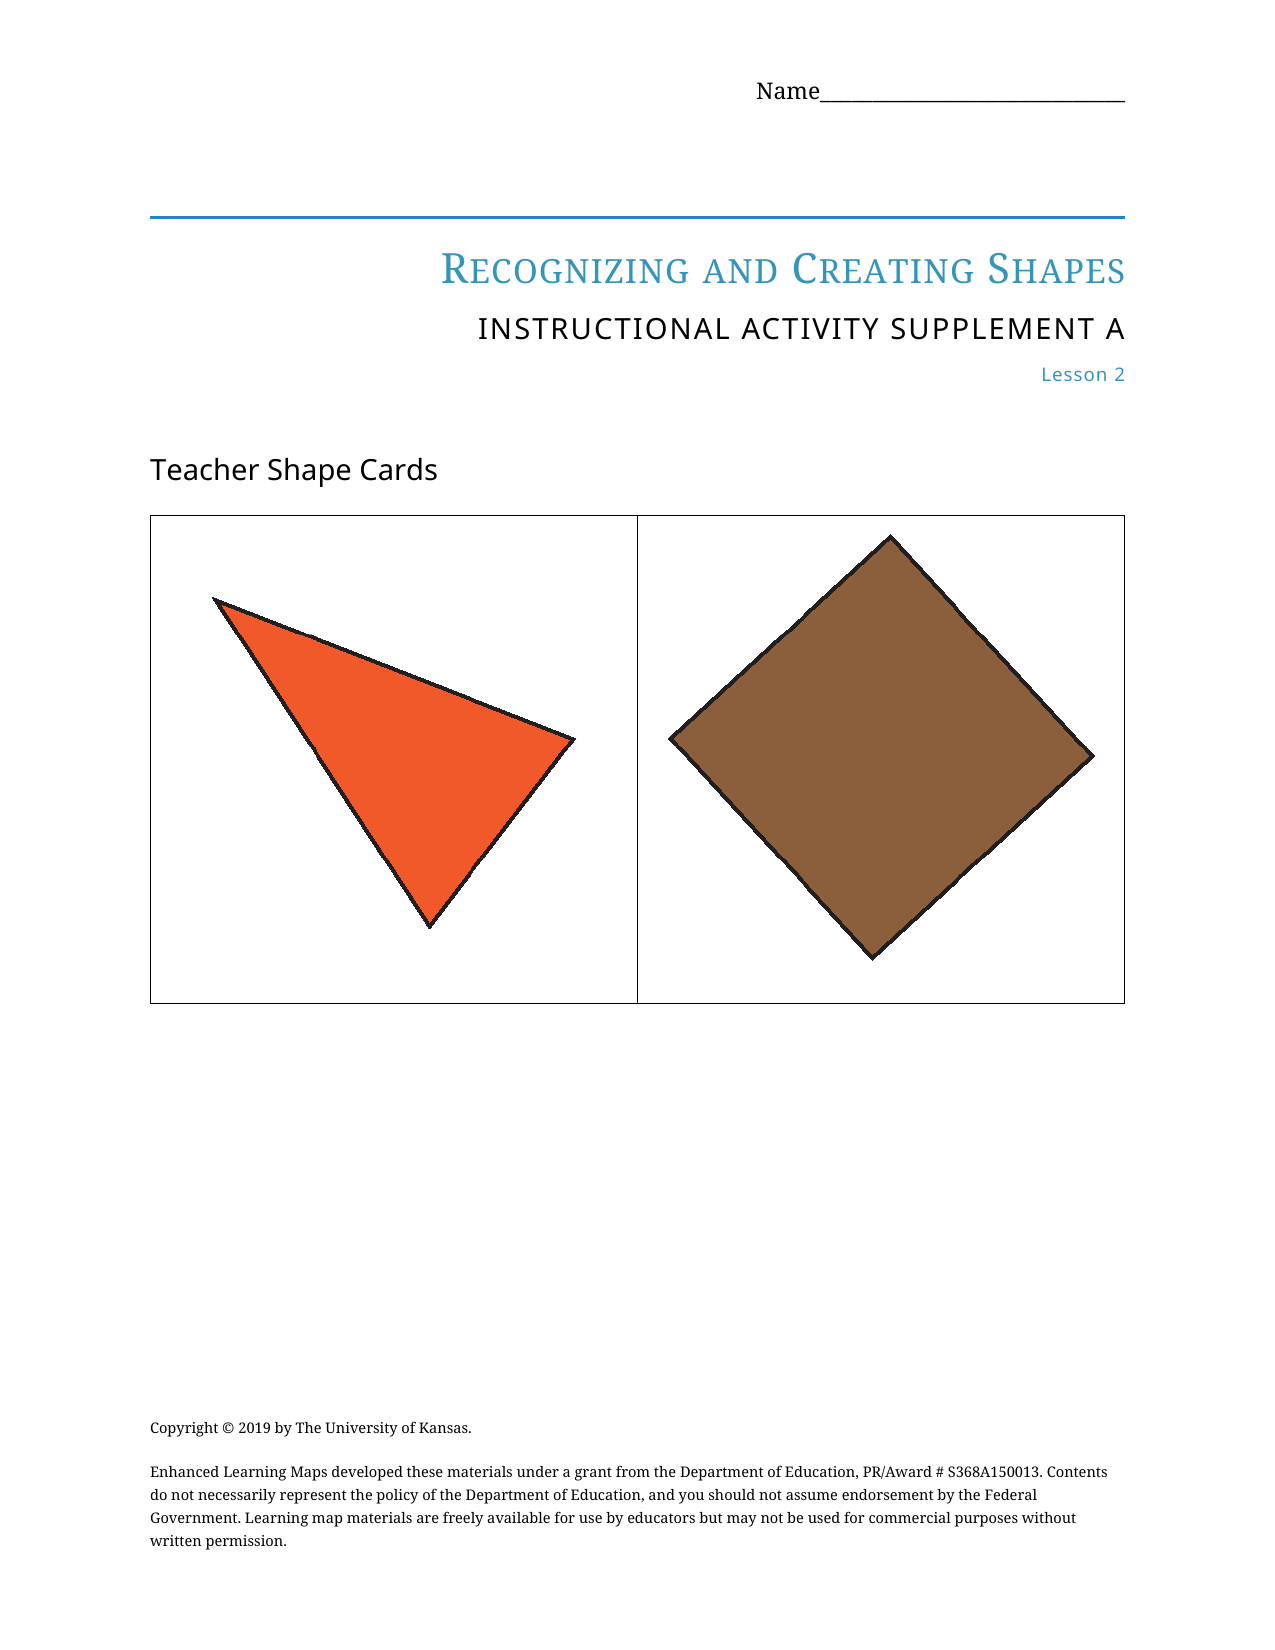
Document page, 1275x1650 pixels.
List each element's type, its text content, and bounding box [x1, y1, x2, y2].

subtitle Lesson 2 [150, 361, 1125, 386]
picture [649, 523, 1113, 971]
table_header [151, 516, 637, 1003]
table_header [638, 516, 1124, 1003]
picture [162, 523, 626, 971]
text Teacher Shape Cards [150, 449, 1125, 488]
title Recognizing and Creating Shapes [150, 219, 1125, 286]
title INSTRUCTIONAL ACTIVITY SUPPLEMENT A [150, 286, 1125, 348]
